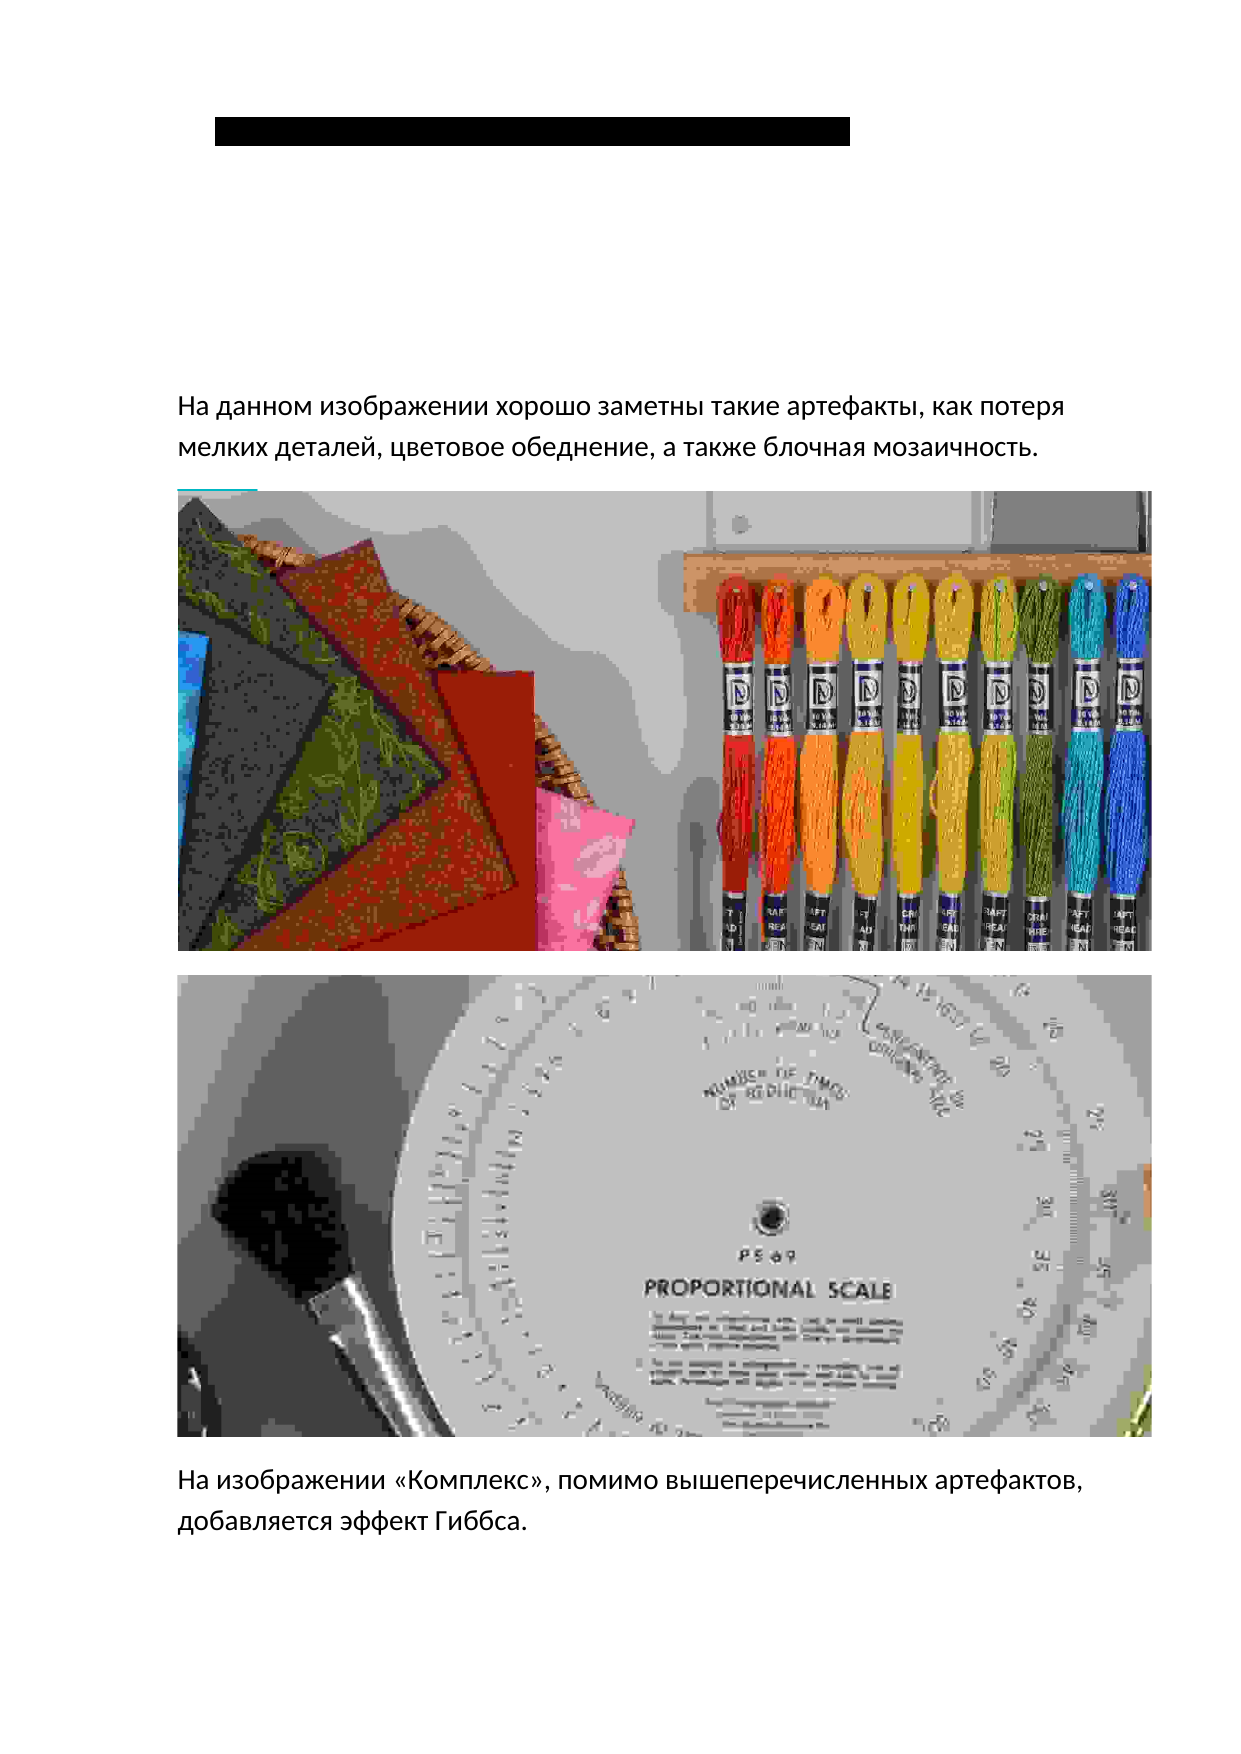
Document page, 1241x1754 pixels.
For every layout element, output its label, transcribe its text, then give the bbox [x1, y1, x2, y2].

picture [177, 975, 1152, 1437]
picture [177, 489, 1152, 951]
text На изображении «Комплекс», помимо вышеперечисленных артефактов, добавляется эффект Гиббса. [177, 1461, 1152, 1538]
text На данном изображении хорошо заметны такие артефакты, как потеря мелких деталей, цветовое обеднение, а также блочная мозаичность. [177, 387, 1152, 463]
